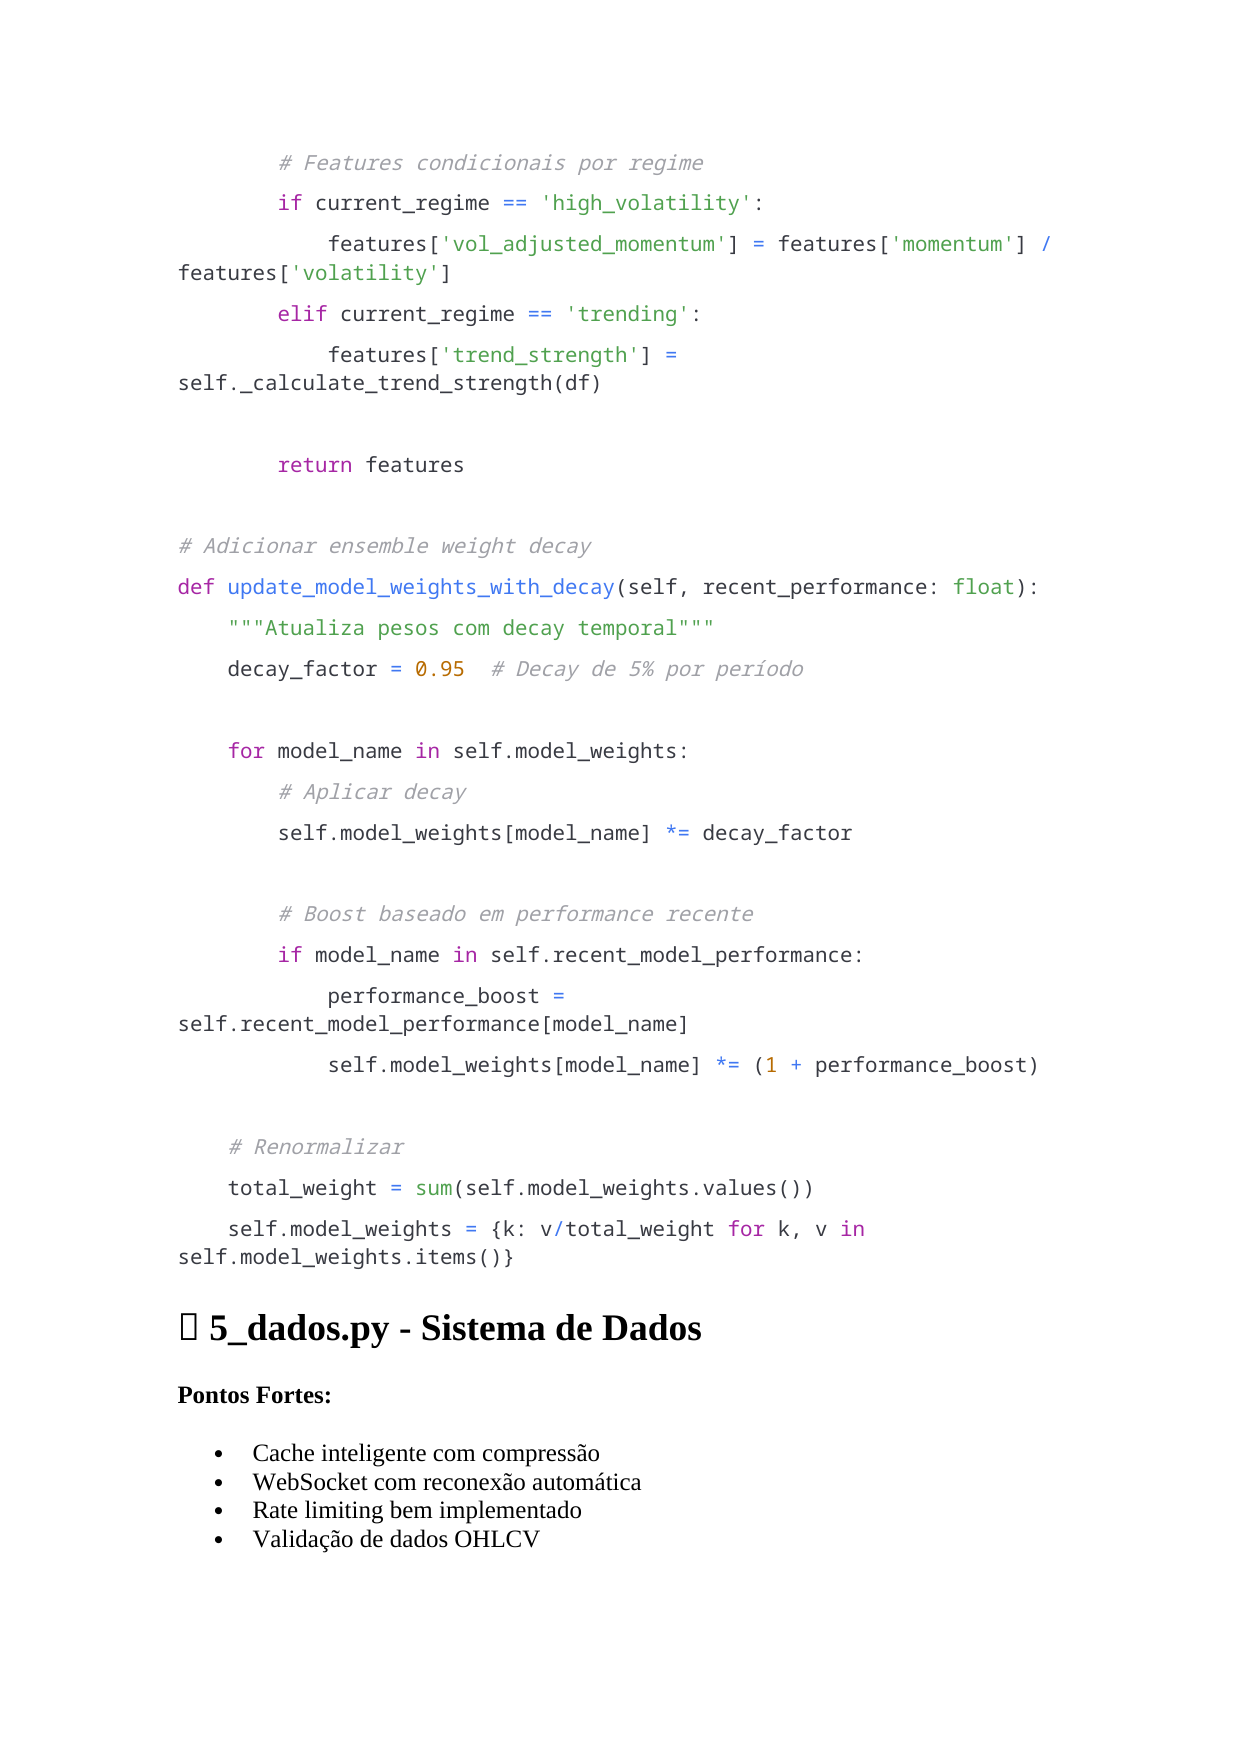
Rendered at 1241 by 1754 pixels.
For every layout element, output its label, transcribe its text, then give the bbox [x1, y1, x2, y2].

text # Boost baseado em performance recente [177, 899, 1063, 928]
text self.model_weights[model_name] *= (1 + performance_boost) [177, 1050, 1063, 1079]
text features['vol_adjusted_momentum'] = features['momentum'] / features['volatility'] [177, 229, 1063, 286]
text # Features condicionais por regime [177, 148, 1063, 176]
text features['trend_strength'] = self._calculate_trend_strength(df) [177, 340, 1063, 397]
text if model_name in self.recent_model_performance: [177, 940, 1063, 968]
text 📡 5_dados.py - Sistema de Dados [177, 1300, 1063, 1351]
text def update_model_weights_with_decay(self, recent_performance: float): [177, 572, 1063, 601]
text for model_name in self.model_weights: [177, 736, 1063, 764]
list Validação de dados OHLCV [215, 1524, 1063, 1553]
list Cache inteligente com compressão [215, 1438, 1063, 1467]
text # Renormalizar [177, 1132, 1063, 1160]
text performance_boost = self.recent_model_performance[model_name] [177, 981, 1063, 1038]
list WebSocket com reconexão automática [215, 1467, 1063, 1495]
text elif current_regime == 'trending': [177, 299, 1063, 327]
text Pontos Fortes: [177, 1380, 1063, 1409]
text return features [177, 450, 1063, 478]
text if current_regime == 'high_volatility': [177, 188, 1063, 217]
text self.model_weights = {k: v/total_weight for k, v in self.model_weights.items()} [177, 1214, 1063, 1271]
text decay_factor = 0.95 # Decay de 5% por período [177, 654, 1063, 683]
list Rate limiting bem implementado [215, 1495, 1063, 1524]
text """Atualiza pesos com decay temporal""" [177, 613, 1063, 642]
text # Aplicar decay [177, 777, 1063, 805]
text # Adicionar ensemble weight decay [177, 532, 1063, 560]
text total_weight = sum(self.model_weights.values()) [177, 1173, 1063, 1201]
text self.model_weights[model_name] *= decay_factor [177, 818, 1063, 846]
